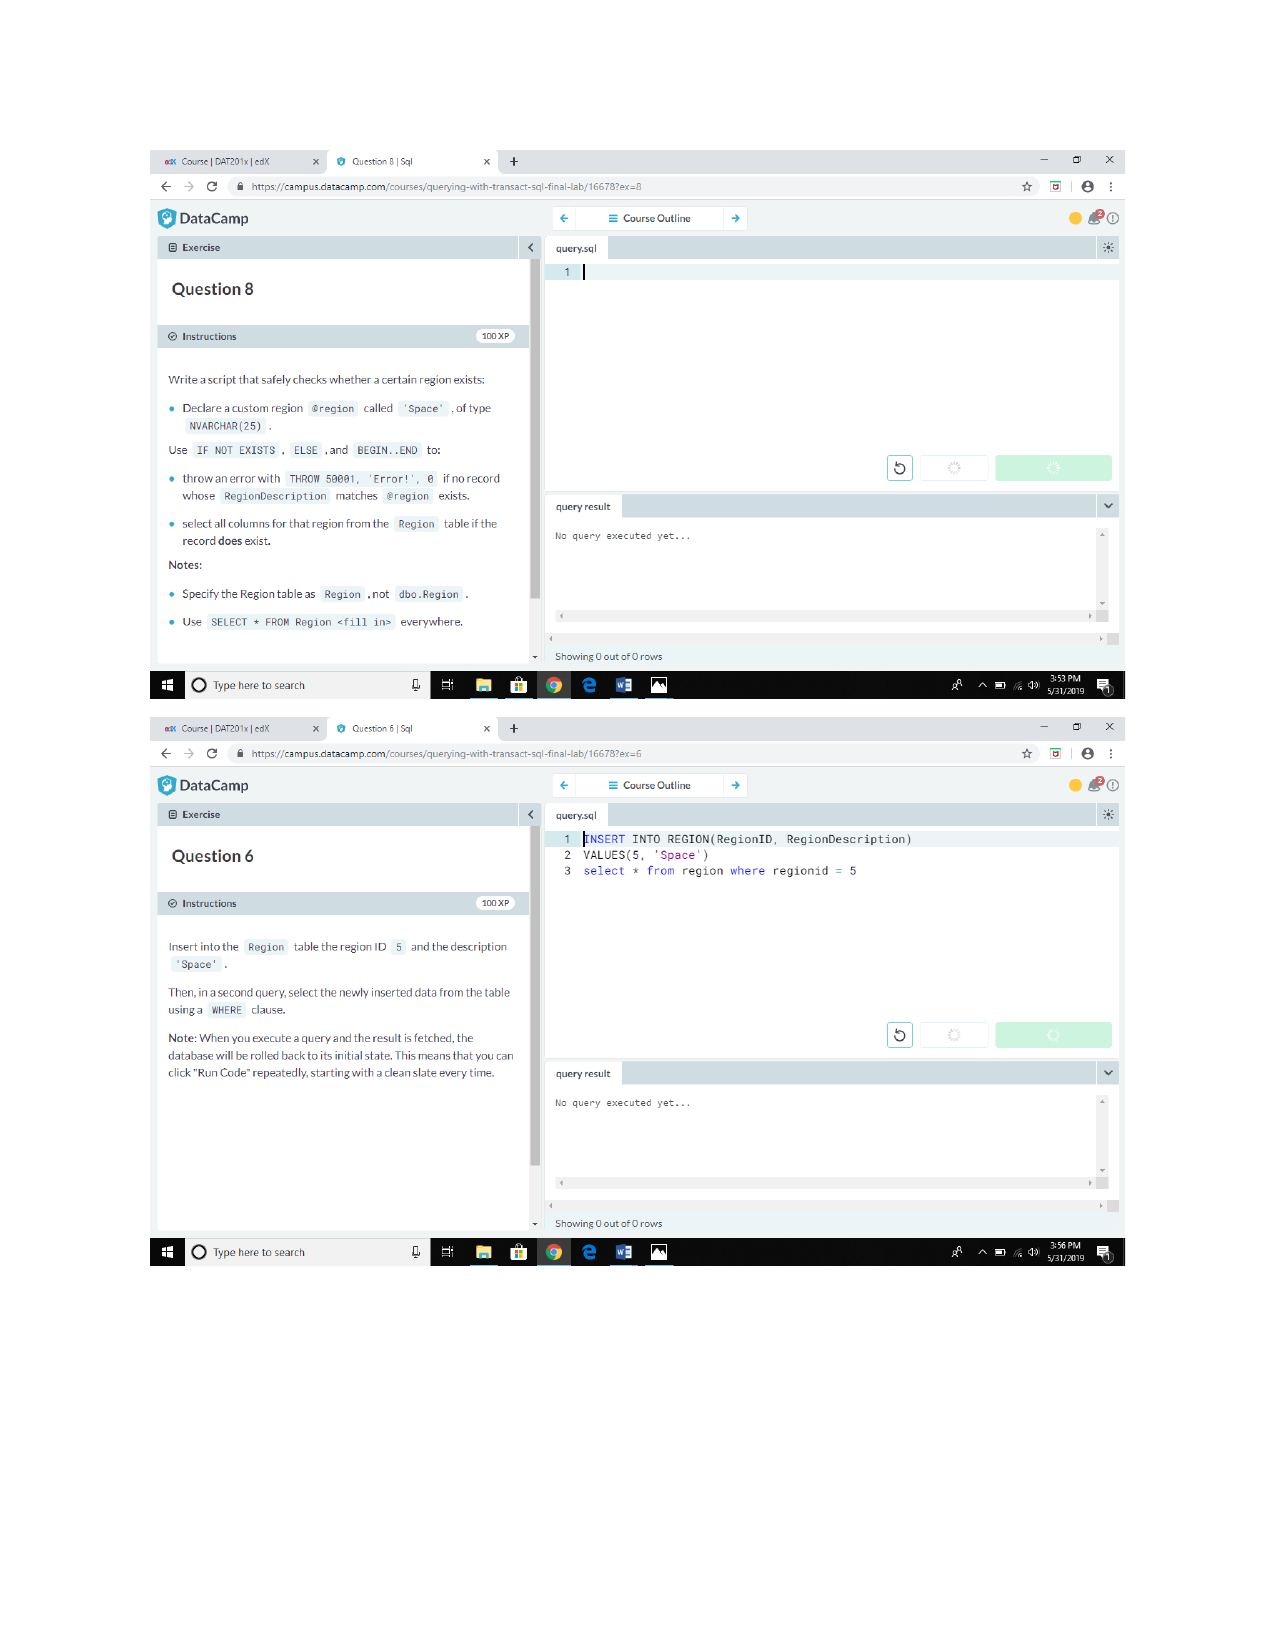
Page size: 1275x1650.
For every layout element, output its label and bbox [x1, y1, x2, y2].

picture [150, 717, 1125, 1266]
picture [150, 150, 1125, 699]
